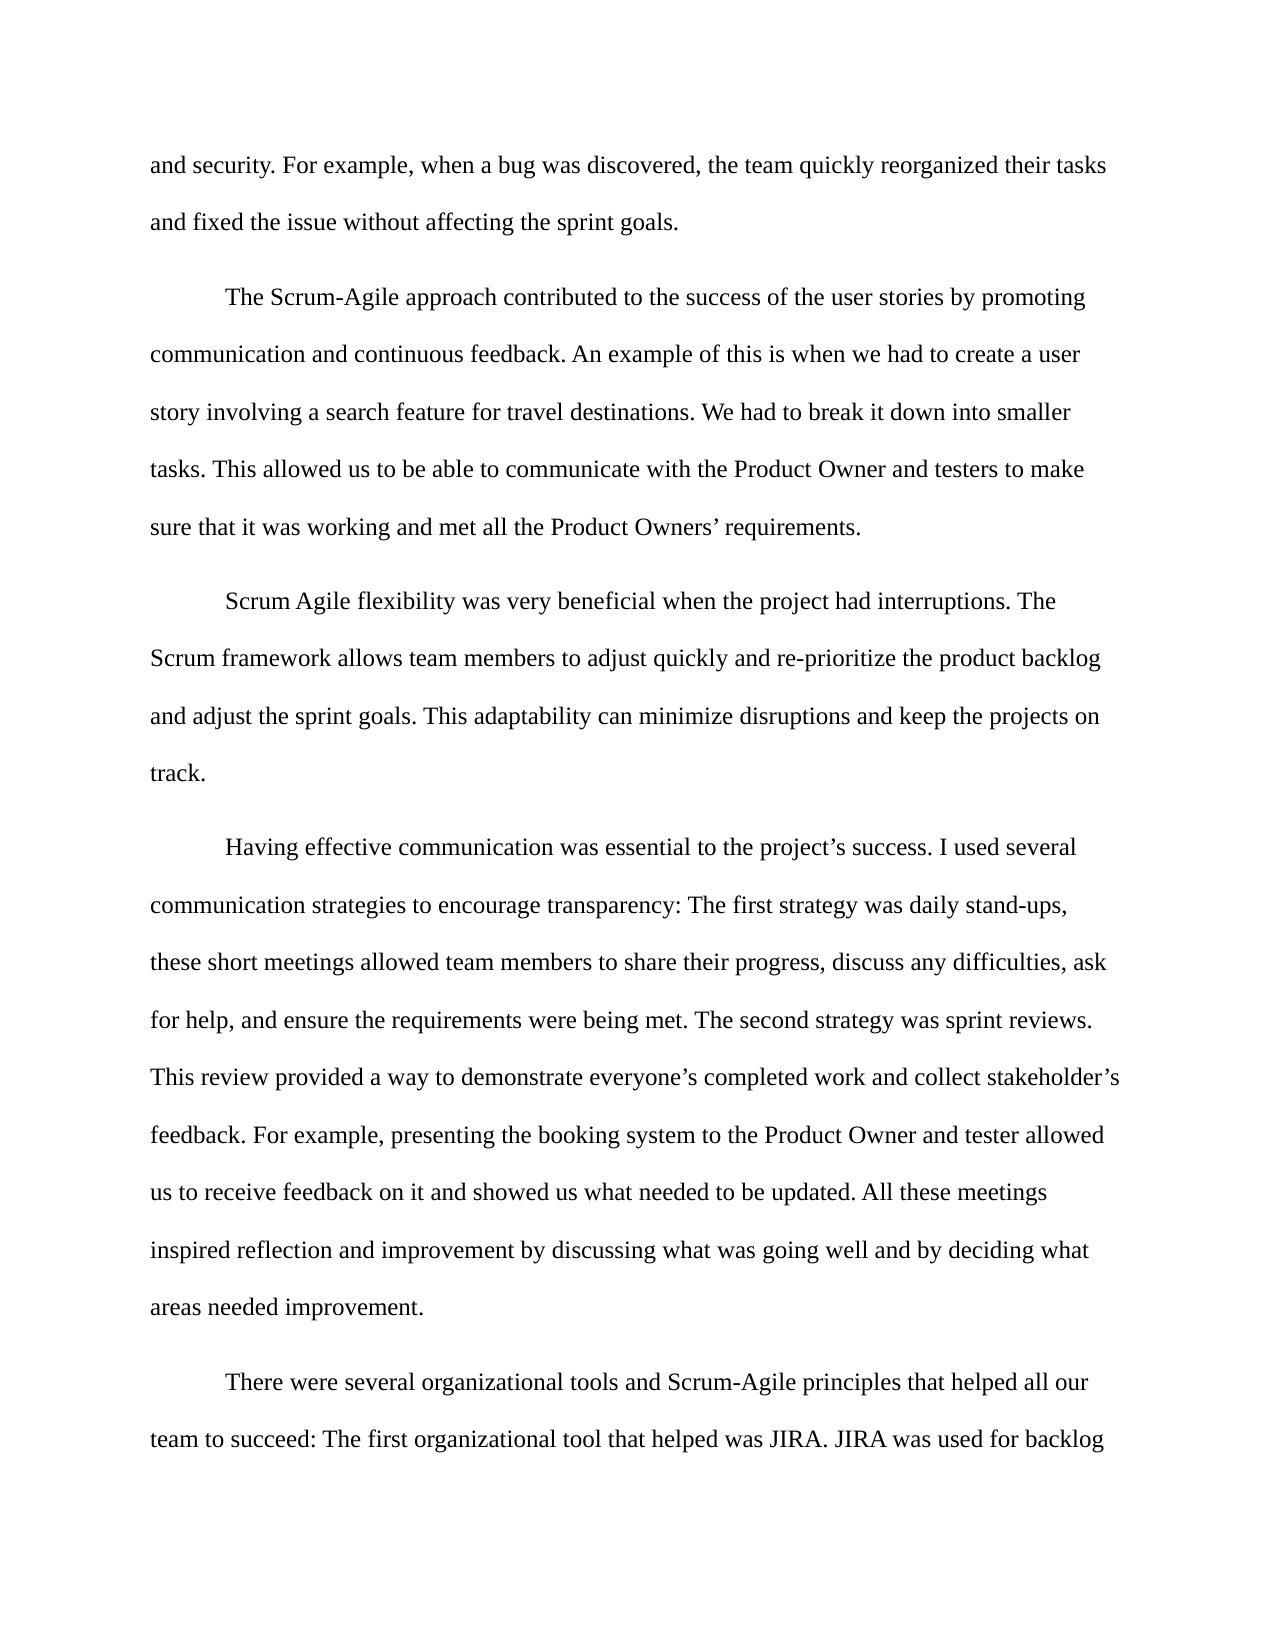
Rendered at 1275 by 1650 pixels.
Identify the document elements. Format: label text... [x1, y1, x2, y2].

text The Scrum-Agile approach contributed to the success of the user stories by promoting communication and continuous feedback. An example of this is when we had to create a user story involving a search feature for travel destinations. We had to break it down into smaller tasks. This allowed us to be able to communicate with the Product Owner and testers to make sure that it was working and met all the Product Owners’ requirements. [150, 282, 1125, 540]
text Having effective communication was essential to the project’s success. I used several communication strategies to encourage transparency: The first strategy was daily stand-ups, these short meetings allowed team members to share their progress, discuss any difficulties, ask for help, and ensure the requirements were being met. The second strategy was sprint reviews. This review provided a way to demonstrate everyone’s completed work and collect stakeholder’s feedback. For example, presenting the booking system to the Product Owner and tester allowed us to receive feedback on it and showed us what needed to be updated. All these meetings inspired reflection and improvement by discussing what was going well and by deciding what areas needed improvement. [150, 832, 1125, 1321]
text Scrum Agile flexibility was very beneficial when the project had interruptions. The Scrum framework allows team members to adjust quickly and re-prioritize the product backlog and adjust the sprint goals. This adaptability can minimize disruptions and keep the projects on track. [150, 586, 1125, 787]
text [150, 150, 1125, 236]
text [150, 1367, 1125, 1453]
